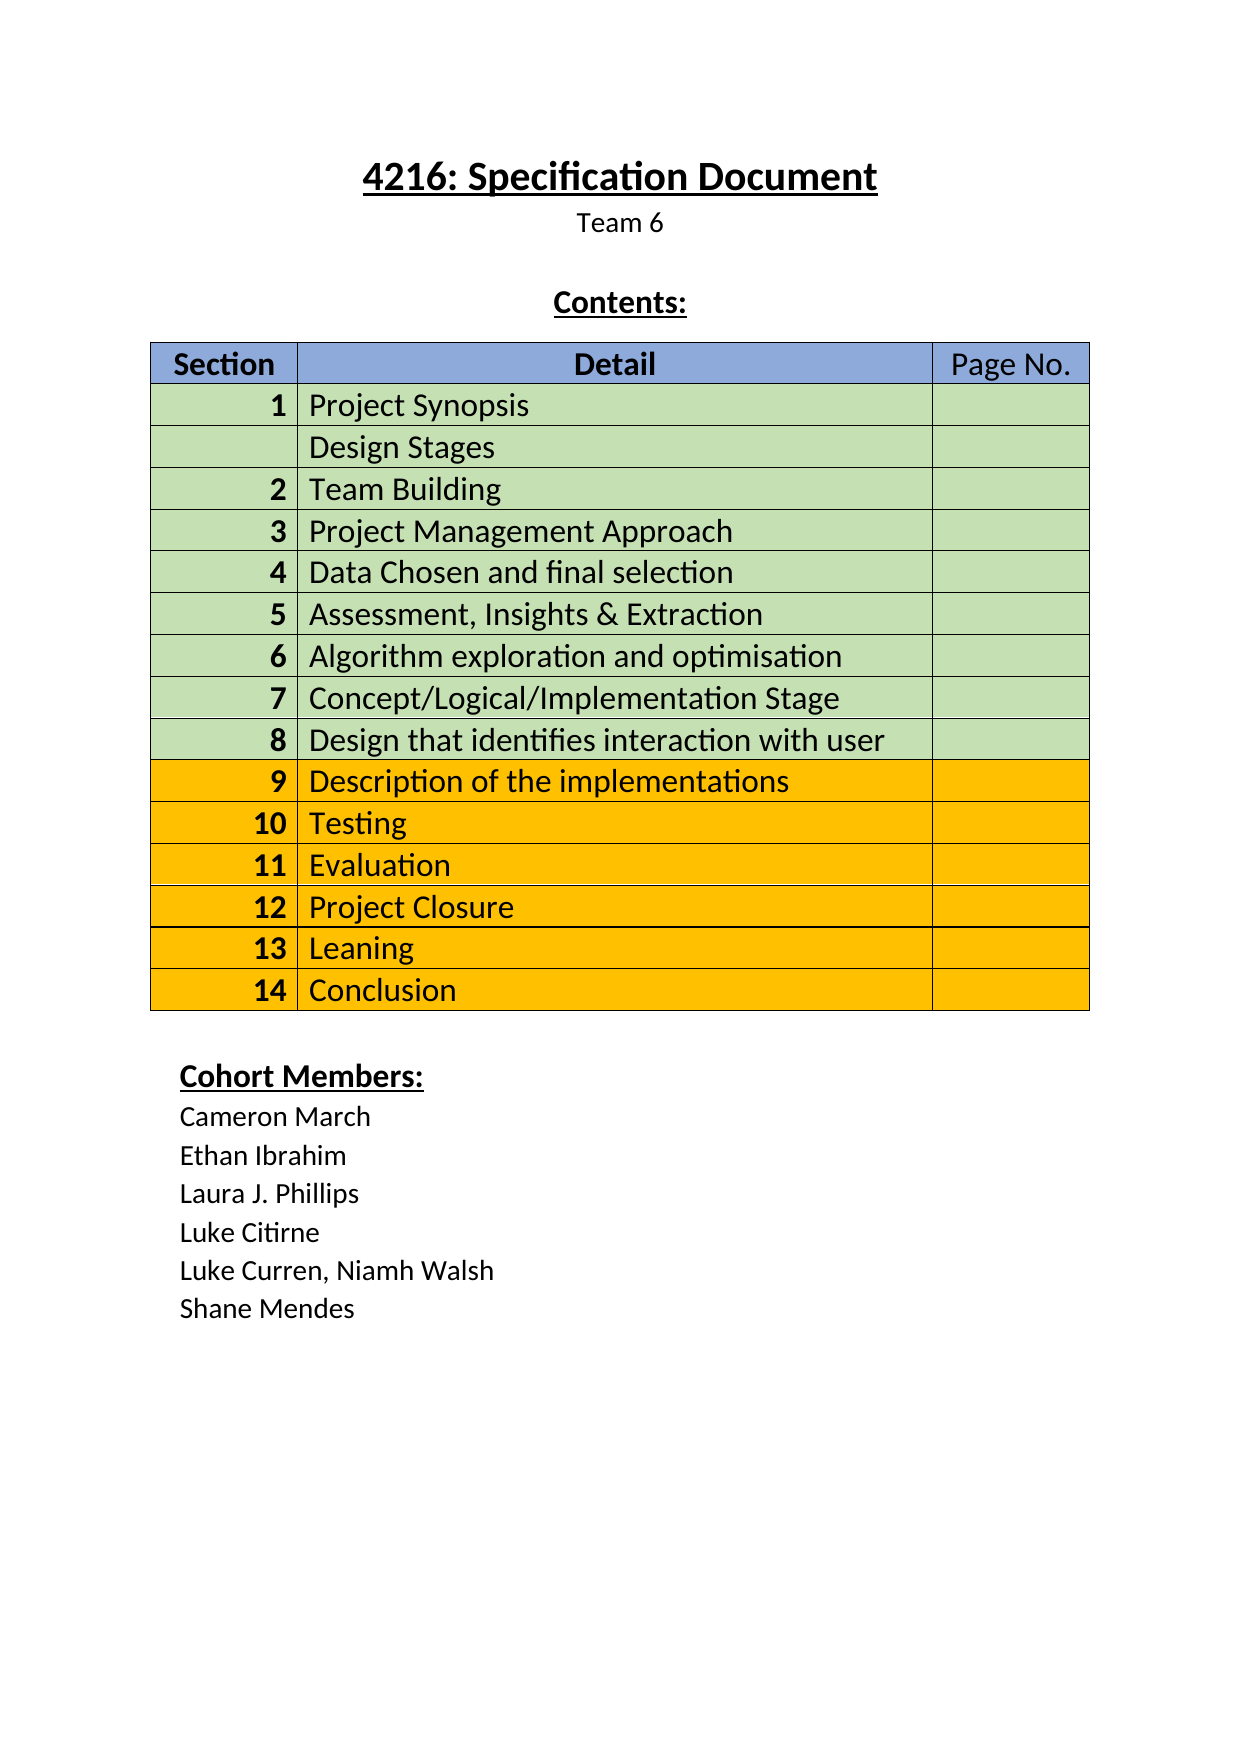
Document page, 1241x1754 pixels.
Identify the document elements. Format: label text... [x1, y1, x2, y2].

table_header Page No. [933, 343, 1089, 383]
table_cell Project Management Approach [298, 510, 932, 550]
table_cell 12 [151, 886, 297, 926]
table_cell Data Chosen and final selection [298, 551, 932, 592]
table_cell [933, 384, 1089, 425]
table_cell Assessment, Insights & Extraction [298, 593, 932, 634]
table_header Detail [298, 343, 932, 383]
table_cell Team Building [298, 468, 932, 509]
table_cell 10 [151, 802, 297, 843]
table_cell Evaluation [298, 844, 932, 884]
table_cell 14 [151, 969, 297, 1010]
table_cell [933, 760, 1089, 801]
table_cell [933, 844, 1089, 884]
table_cell 9 [151, 760, 297, 801]
table_cell Design Stages [298, 426, 932, 467]
table_cell [933, 593, 1089, 634]
table_cell Testing [298, 802, 932, 843]
table_cell [933, 635, 1089, 676]
table_cell 8 [151, 719, 297, 759]
table_cell 6 [151, 635, 297, 676]
table_cell 1 [151, 384, 297, 425]
table_cell 11 [151, 844, 297, 884]
table_cell Conclusion [298, 969, 932, 1010]
table_cell 13 [151, 928, 297, 968]
table_cell 4 [151, 551, 297, 592]
table_cell [933, 969, 1089, 1010]
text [179, 1011, 1090, 1595]
table_cell Algorithm exploration and optimisation [298, 635, 932, 676]
table_cell [151, 426, 297, 467]
table_cell [933, 510, 1089, 550]
table_cell Concept/Logical/Implementation Stage [298, 677, 932, 717]
table_cell [933, 886, 1089, 926]
text 4216: Specification Document Team 6 Contents: [150, 150, 1090, 322]
table_cell Project Synopsis [298, 384, 932, 425]
table_cell Design that identifies interaction with user [298, 719, 932, 759]
table_cell [933, 551, 1089, 592]
table_cell Leaning [298, 928, 932, 968]
table_cell [933, 426, 1089, 467]
table_cell 7 [151, 677, 297, 717]
table_cell [933, 677, 1089, 717]
table_cell [933, 468, 1089, 509]
table_cell Project Closure [298, 886, 932, 926]
table_cell [933, 719, 1089, 759]
table_cell Description of the implementations [298, 760, 932, 801]
table_cell 5 [151, 593, 297, 634]
table_cell [933, 802, 1089, 843]
table_header Section [151, 343, 297, 383]
table_cell 3 [151, 510, 297, 550]
table_cell [933, 928, 1089, 968]
table_cell 2 [151, 468, 297, 509]
